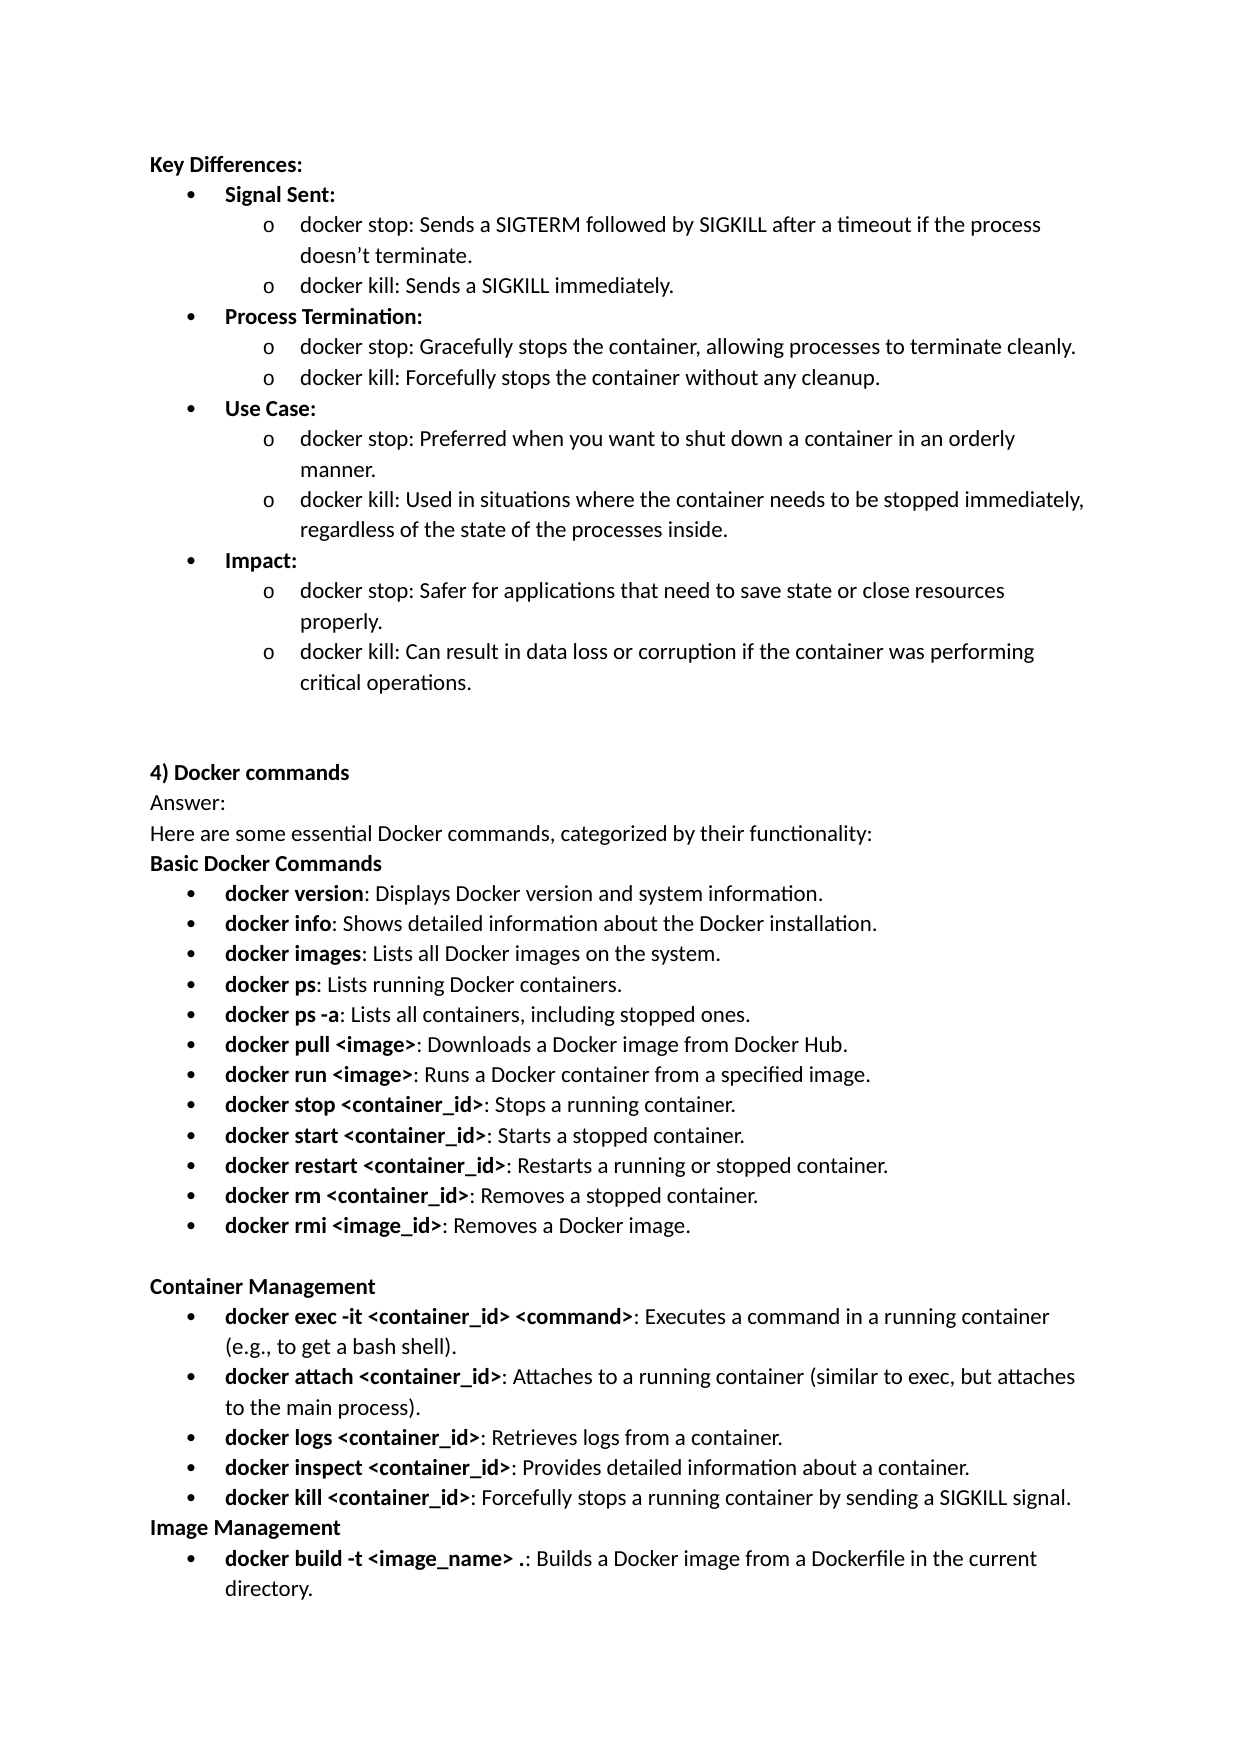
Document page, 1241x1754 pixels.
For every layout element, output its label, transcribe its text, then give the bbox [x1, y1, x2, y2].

text Container Management [150, 1272, 1090, 1300]
list docker kill <container_id>: Forcefully stops a running container by sending a SIGKILL signal. [187, 1483, 1090, 1511]
list docker kill: Can result in data loss or corruption if the container was performing critical operations. [262, 637, 1090, 696]
list docker stop: Safer for applications that need to save state or close resources properly. [262, 576, 1090, 635]
list docker build -t <image_name> .: Builds a Docker image from a Dockerfile in the current directory. [187, 1544, 1090, 1602]
list docker version: Displays Docker version and system information. [187, 879, 1090, 907]
text Image Management [150, 1513, 1090, 1542]
list docker rm <container_id>: Removes a stopped container. [187, 1181, 1090, 1209]
list Process Termination: [187, 302, 1090, 330]
list docker ps: Lists running Docker containers. [187, 970, 1090, 998]
list docker info: Shows detailed information about the Docker installation. [187, 909, 1090, 937]
text Basic Docker Commands [150, 849, 1090, 877]
text Key Differences: [150, 150, 1090, 178]
list docker kill: Forcefully stops the container without any cleanup. [262, 363, 1090, 392]
list docker inspect <container_id>: Provides detailed information about a container. [187, 1453, 1090, 1481]
list docker images: Lists all Docker images on the system. [187, 939, 1090, 968]
list docker logs <container_id>: Retrieves logs from a container. [187, 1423, 1090, 1451]
list docker stop: Preferred when you want to shut down a container in an orderly manner. [262, 424, 1090, 483]
list docker stop: Sends a SIGTERM followed by SIGKILL after a timeout if the process doesn’t terminate. [262, 210, 1090, 269]
list docker exec -it <container_id> <command>: Executes a command in a running container (e.g., to get a bash shell). [187, 1302, 1090, 1360]
text Answer: [150, 788, 1090, 817]
text 4) Docker commands [150, 758, 1090, 786]
list docker ps -a: Lists all containers, including stopped ones. [187, 1000, 1090, 1028]
list docker start <container_id>: Starts a stopped container. [187, 1121, 1090, 1149]
list docker attach <container_id>: Attaches to a running container (similar to exec, but attaches to the main process). [187, 1362, 1090, 1421]
text Here are some essential Docker commands, categorized by their functionality: [150, 819, 1090, 847]
list docker pull <image>: Downloads a Docker image from Docker Hub. [187, 1030, 1090, 1058]
list Signal Sent: [187, 180, 1090, 208]
list docker run <image>: Runs a Docker container from a specified image. [187, 1060, 1090, 1088]
list docker restart <container_id>: Restarts a running or stopped container. [187, 1151, 1090, 1179]
list docker stop: Gracefully stops the container, allowing processes to terminate cleanly. [262, 332, 1090, 361]
list docker kill: Used in situations where the container needs to be stopped immediately, regardless of the state of the processes inside. [262, 485, 1090, 544]
list docker rmi <image_id>: Removes a Docker image. [187, 1211, 1090, 1239]
list docker kill: Sends a SIGKILL immediately. [262, 271, 1090, 300]
list Impact: [187, 546, 1090, 574]
list docker stop <container_id>: Stops a running container. [187, 1091, 1090, 1119]
list Use Case: [187, 394, 1090, 422]
